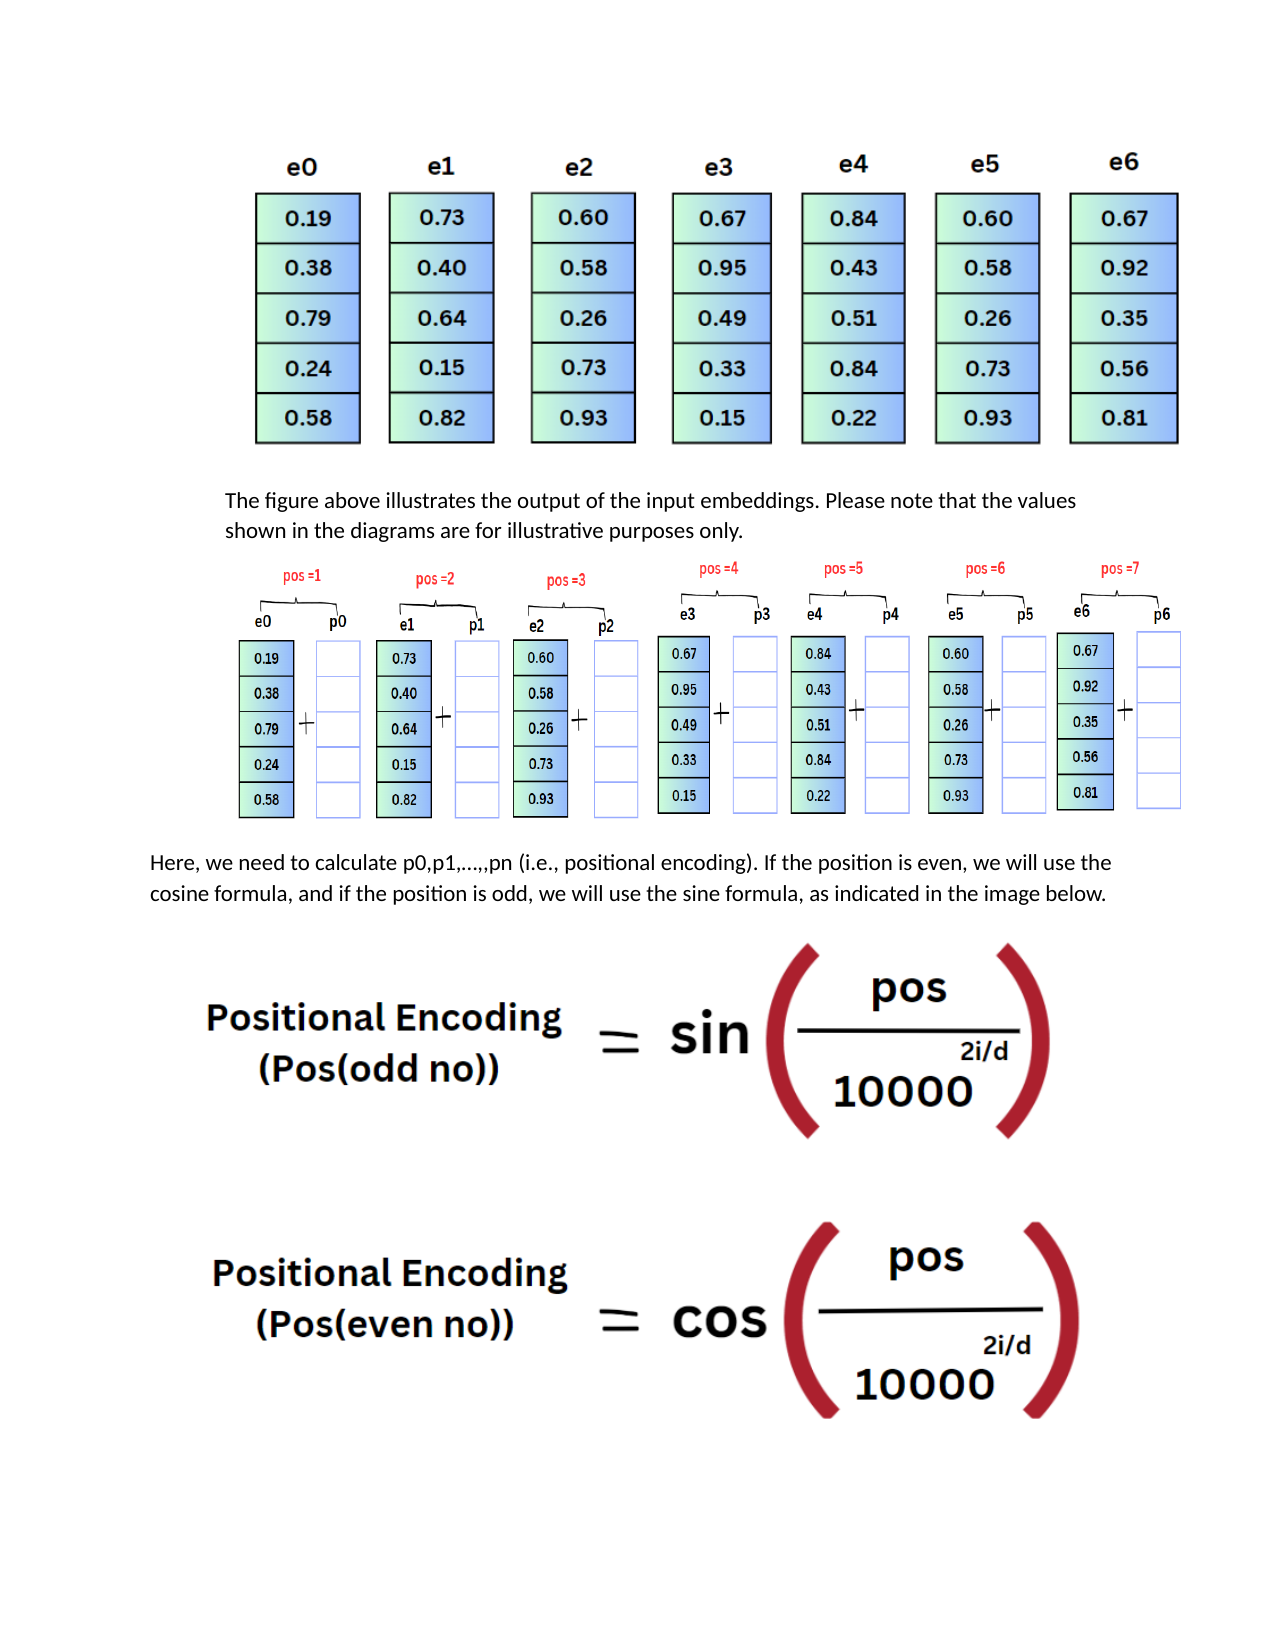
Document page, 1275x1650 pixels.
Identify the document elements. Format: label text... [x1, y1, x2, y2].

text Here, we need to calculate p0,p1,…,,pn (i.e., positional encoding). If the position is even, we will use the cosine formula, and if the position is odd, we will use the sine formula, as indicated in the image below. [150, 848, 1125, 908]
picture [225, 150, 1200, 485]
picture [150, 908, 1125, 1453]
list The figure above illustrates the output of the input embeddings. Please note that the values shown in the diagrams are for illustrative purposes only. [225, 486, 1125, 546]
picture [225, 546, 1199, 830]
